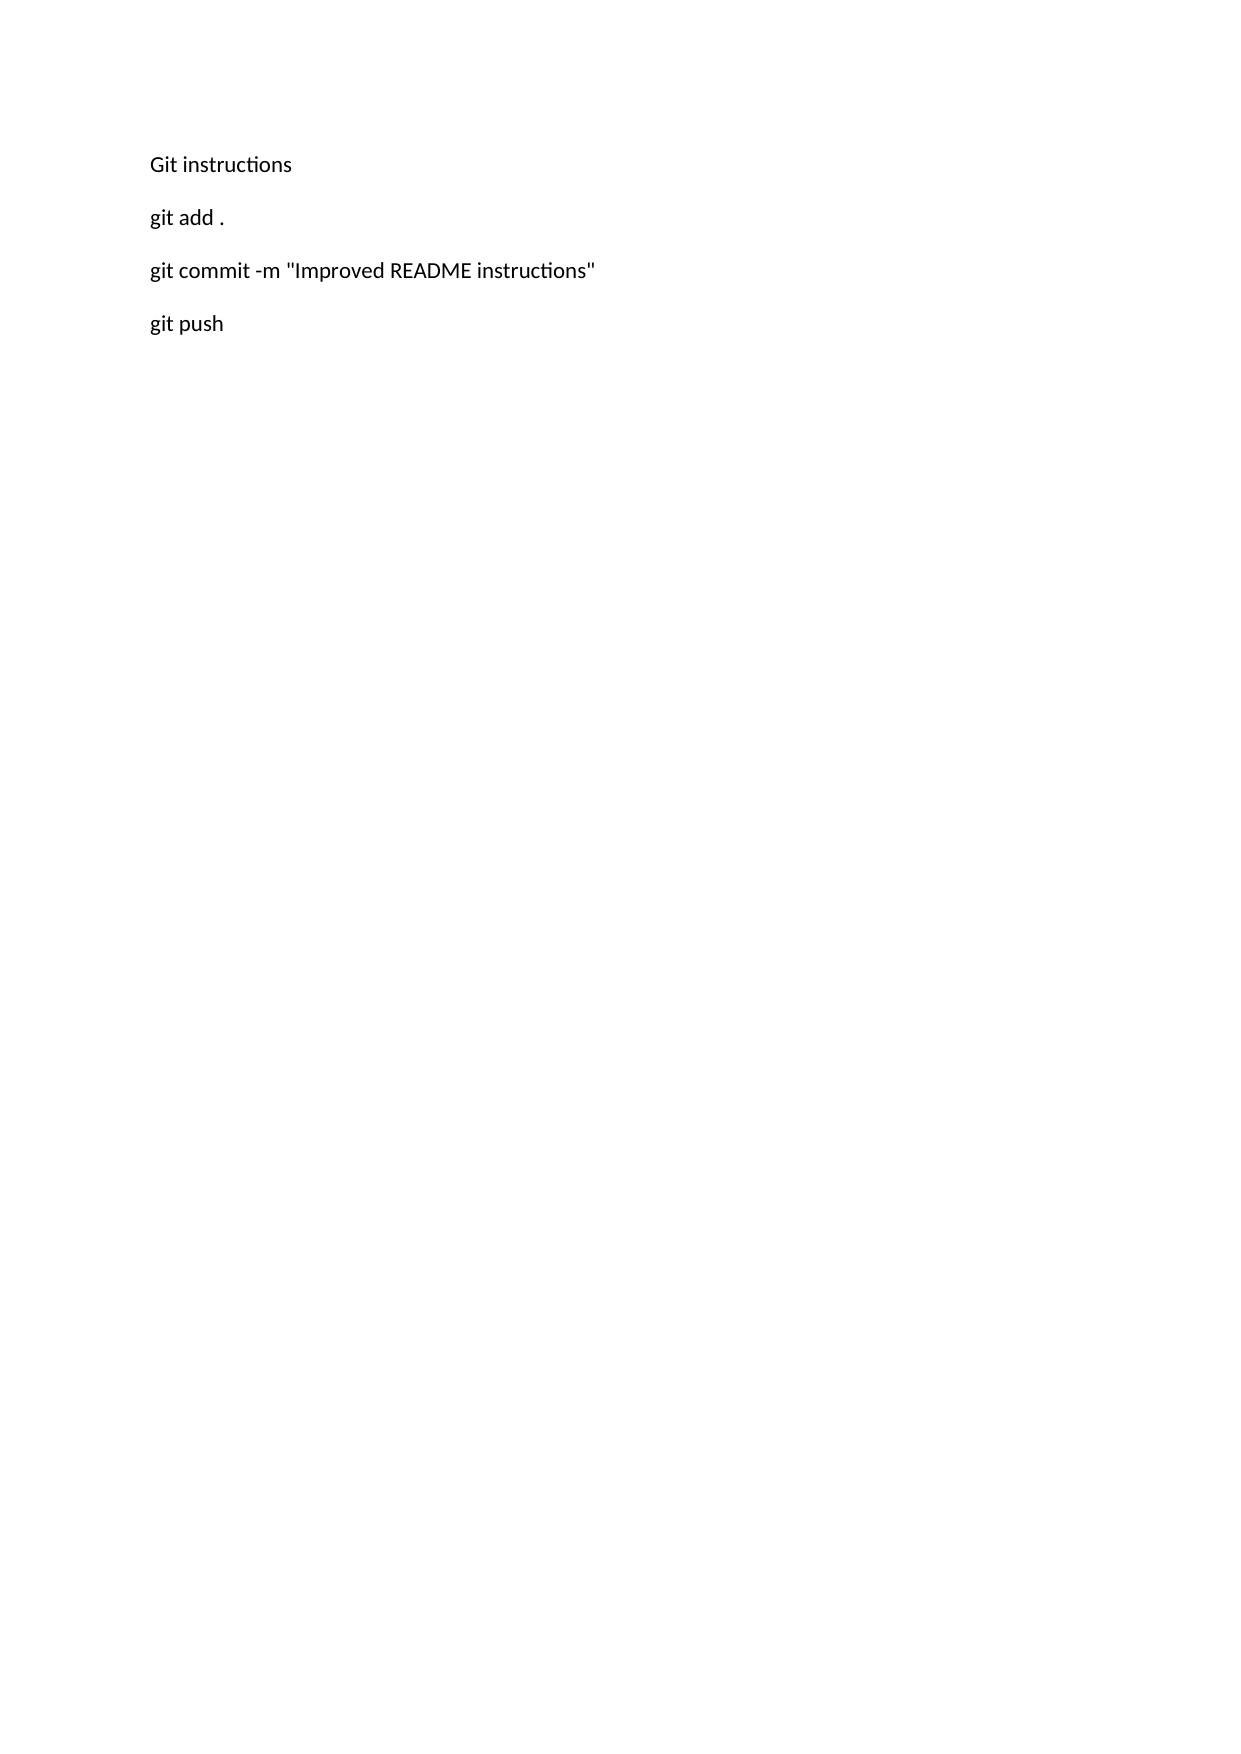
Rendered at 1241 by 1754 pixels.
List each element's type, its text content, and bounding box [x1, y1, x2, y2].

text git push [150, 309, 1090, 337]
text git add . [150, 203, 1090, 231]
text Git instructions [150, 150, 1090, 178]
text git commit -m "Improved README instructions" [150, 256, 1090, 284]
